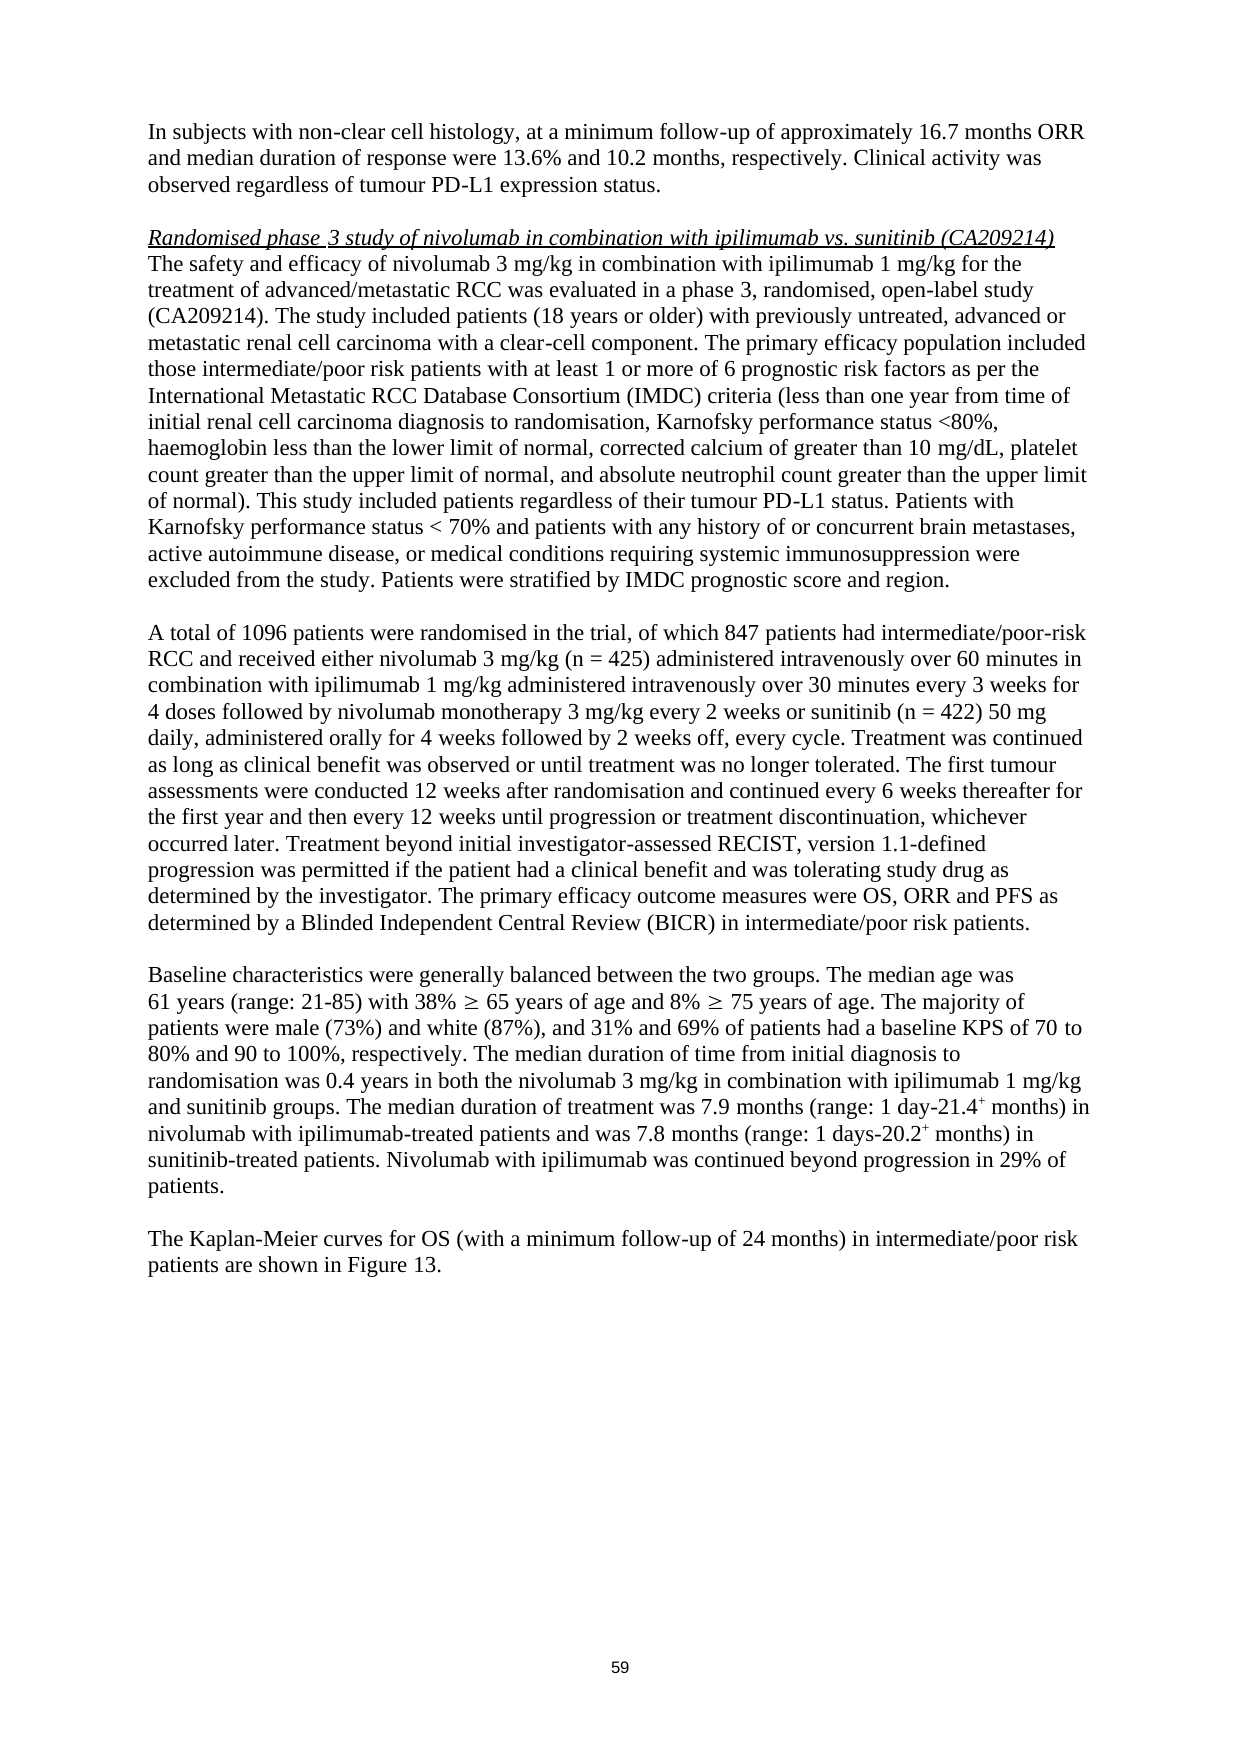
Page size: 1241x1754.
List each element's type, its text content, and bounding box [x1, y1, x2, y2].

text Randomised phase 3 study of nivolumab in combination with ipilimumab vs. sunitinib (CA209214) [148, 223, 1092, 250]
text Baseline characteristics were generally balanced between the two groups. The median age was 61 years (range: 21-85) with 38% 65 years of age and 8% 75 years of age. The majority of patients were male (73%) and white (87%), and 31% and 69% of patients had a baseline KPS of 70 to 80% and 90 to 100%, respectively. The median duration of time from initial diagnosis to randomisation was 0.4 years in both the nivolumab 3 mg/kg in combination with ipilimumab 1 mg/kg and sunitinib groups. The median duration of treatment was 7.9 months (range: 1 day-21.4+ months) in nivolumab with ipilimumab-treated patients and was 7.8 months (range: 1 days-20.2+ months) in sunitinib-treated patients. Nivolumab with ipilimumab was continued beyond progression in 29% of patients. [148, 961, 1092, 1199]
text A total of 1096 patients were randomised in the trial, of which 847 patients had intermediate/poor-risk RCC and received either nivolumab 3 mg/kg (n = 425) administered intravenously over 60 minutes in combination with ipilimumab 1 mg/kg administered intravenously over 30 minutes every 3 weeks for 4 doses followed by nivolumab monotherapy 3 mg/kg every 2 weeks or sunitinib (n = 422) 50 mg daily, administered orally for 4 weeks followed by 2 weeks off, every cycle. Treatment was continued as long as clinical benefit was observed or until treatment was no longer tolerated. The first tumour assessments were conducted 12 weeks after randomisation and continued every 6 weeks thereafter for the first year and then every 12 weeks until progression or treatment discontinuation, whichever occurred later. Treatment beyond initial investigator-assessed RECIST, version 1.1-defined progression was permitted if the patient had a clinical benefit and was tolerating study drug as determined by the investigator. The primary efficacy outcome measures were OS, ORR and PFS as determined by a Blinded Independent Central Review (BICR) in intermediate/poor risk patients. [148, 619, 1092, 935]
text In subjects with non-clear cell histology, at a minimum follow-up of approximately 16.7 months ORR and median duration of response were 13.6% and 10.2 months, respectively. Clinical activity was observed regardless of tumour PD-L1 expression status. [148, 118, 1092, 197]
text The safety and efficacy of nivolumab 3 mg/kg in combination with ipilimumab 1 mg/kg for the treatment of advanced/metastatic RCC was evaluated in a phase 3, randomised, open-label study (CA209214). The study included patients (18 years or older) with previously untreated, advanced or metastatic renal cell carcinoma with a clear-cell component. The primary efficacy population included those intermediate/poor risk patients with at least 1 or more of 6 prognostic risk factors as per the International Metastatic RCC Database Consortium (IMDC) criteria (less than one year from time of initial renal cell carcinoma diagnosis to randomisation, Karnofsky performance status <80%, haemoglobin less than the lower limit of normal, corrected calcium of greater than 10 mg/dL, platelet count greater than the upper limit of normal, and absolute neutrophil count greater than the upper limit of normal). This study included patients regardless of their tumour PD-L1 status. Patients with Karnofsky performance status < 70% and patients with any history of or concurrent brain metastases, active autoimmune disease, or medical conditions requiring systemic immunosuppression were excluded from the study. Patients were stratified by IMDC prognostic score and region. [148, 250, 1092, 592]
text The Kaplan-Meier curves for OS (with a minimum follow-up of 24 months) in intermediate/poor risk patients are shown in Figure 13. [148, 1225, 1092, 1278]
